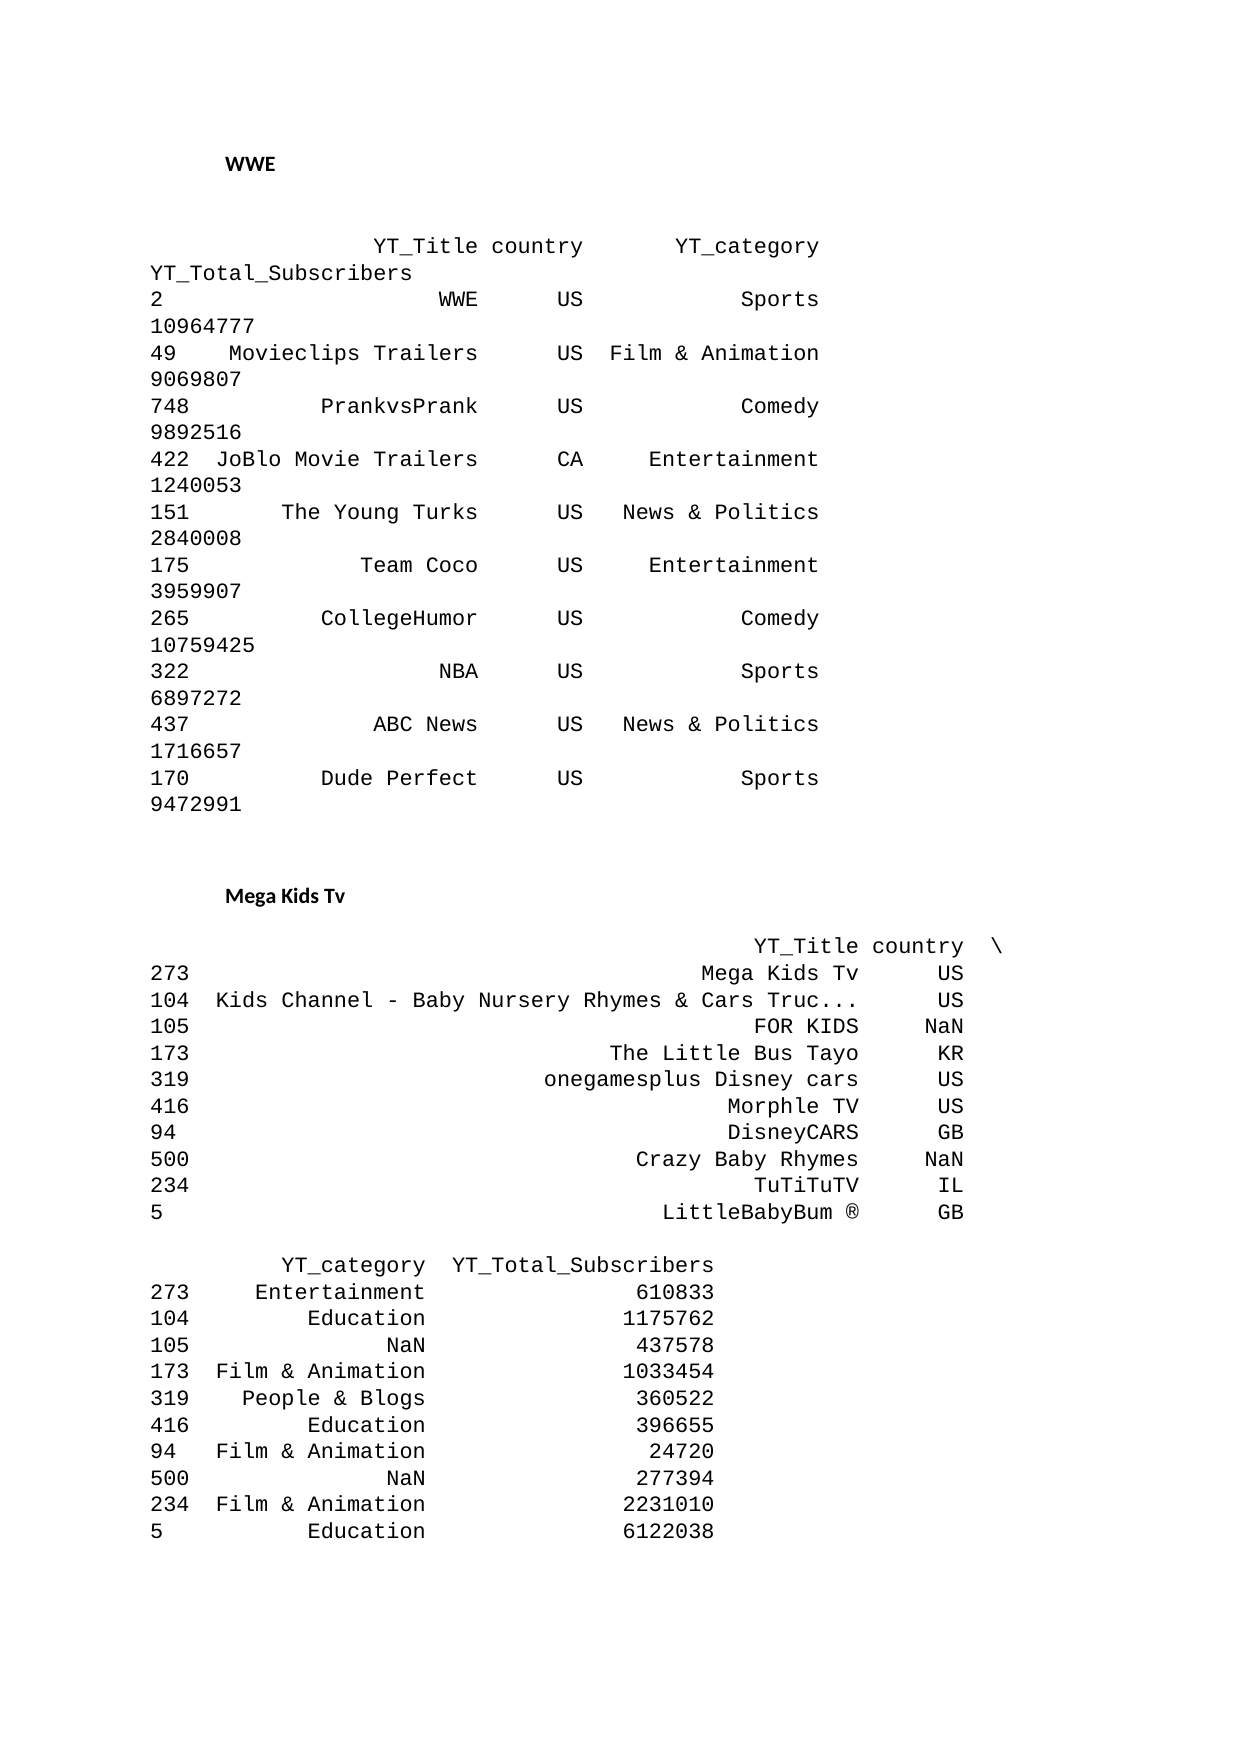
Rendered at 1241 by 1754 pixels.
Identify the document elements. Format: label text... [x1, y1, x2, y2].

text YT_Title country \ [150, 934, 1090, 960]
text 170 Dude Perfect US Sports 9472991 [150, 765, 1090, 818]
text YT_Title country YT_category YT_Total_Subscribers [150, 234, 1090, 287]
text 500 Crazy Baby Rhymes NaN [150, 1146, 1090, 1173]
text 273 Entertainment 610833 [150, 1279, 1090, 1306]
text 234 TuTiTuTV IL [150, 1173, 1090, 1199]
text 437 ABC News US News & Politics 1716657 [150, 712, 1090, 765]
text 273 Mega Kids Tv US [150, 960, 1090, 987]
text 94 DisneyCARS GB [150, 1120, 1090, 1146]
text 319 People & Blogs 360522 [150, 1385, 1090, 1412]
text 104 Education 1175762 [150, 1306, 1090, 1332]
text 319 onegamesplus Disney cars US [150, 1067, 1090, 1093]
text YT_category YT_Total_Subscribers [150, 1253, 1090, 1279]
text 173 The Little Bus Tayo KR [150, 1040, 1090, 1067]
list Mega Kids Tv [225, 882, 1090, 909]
text 234 Film & Animation 2231010 [150, 1492, 1090, 1518]
text 173 Film & Animation 1033454 [150, 1359, 1090, 1385]
text 500 NaN 277394 [150, 1465, 1090, 1492]
text 105 NaN 437578 [150, 1332, 1090, 1359]
list WWE [225, 150, 1090, 177]
text 5 LittleBabyBum ® GB [150, 1199, 1090, 1226]
text 265 CollegeHumor US Comedy 10759425 [150, 606, 1090, 659]
text 105 FOR KIDS NaN [150, 1013, 1090, 1040]
text 422 JoBlo Movie Trailers CA Entertainment 1240053 [150, 446, 1090, 499]
text 416 Morphle TV US [150, 1093, 1090, 1120]
text 104 Kids Channel - Baby Nursery Rhymes & Cars Truc... US [150, 987, 1090, 1013]
text 151 The Young Turks US News & Politics 2840008 [150, 499, 1090, 552]
text 748 PrankvsPrank US Comedy 9892516 [150, 393, 1090, 446]
text 5 Education 6122038 [150, 1518, 1090, 1545]
text 416 Education 396655 [150, 1412, 1090, 1438]
text 322 NBA US Sports 6897272 [150, 659, 1090, 712]
text 175 Team Coco US Entertainment 3959907 [150, 552, 1090, 606]
text 94 Film & Animation 24720 [150, 1438, 1090, 1465]
text 2 WWE US Sports 10964777 [150, 287, 1090, 340]
text 49 Movieclips Trailers US Film & Animation 9069807 [150, 340, 1090, 393]
